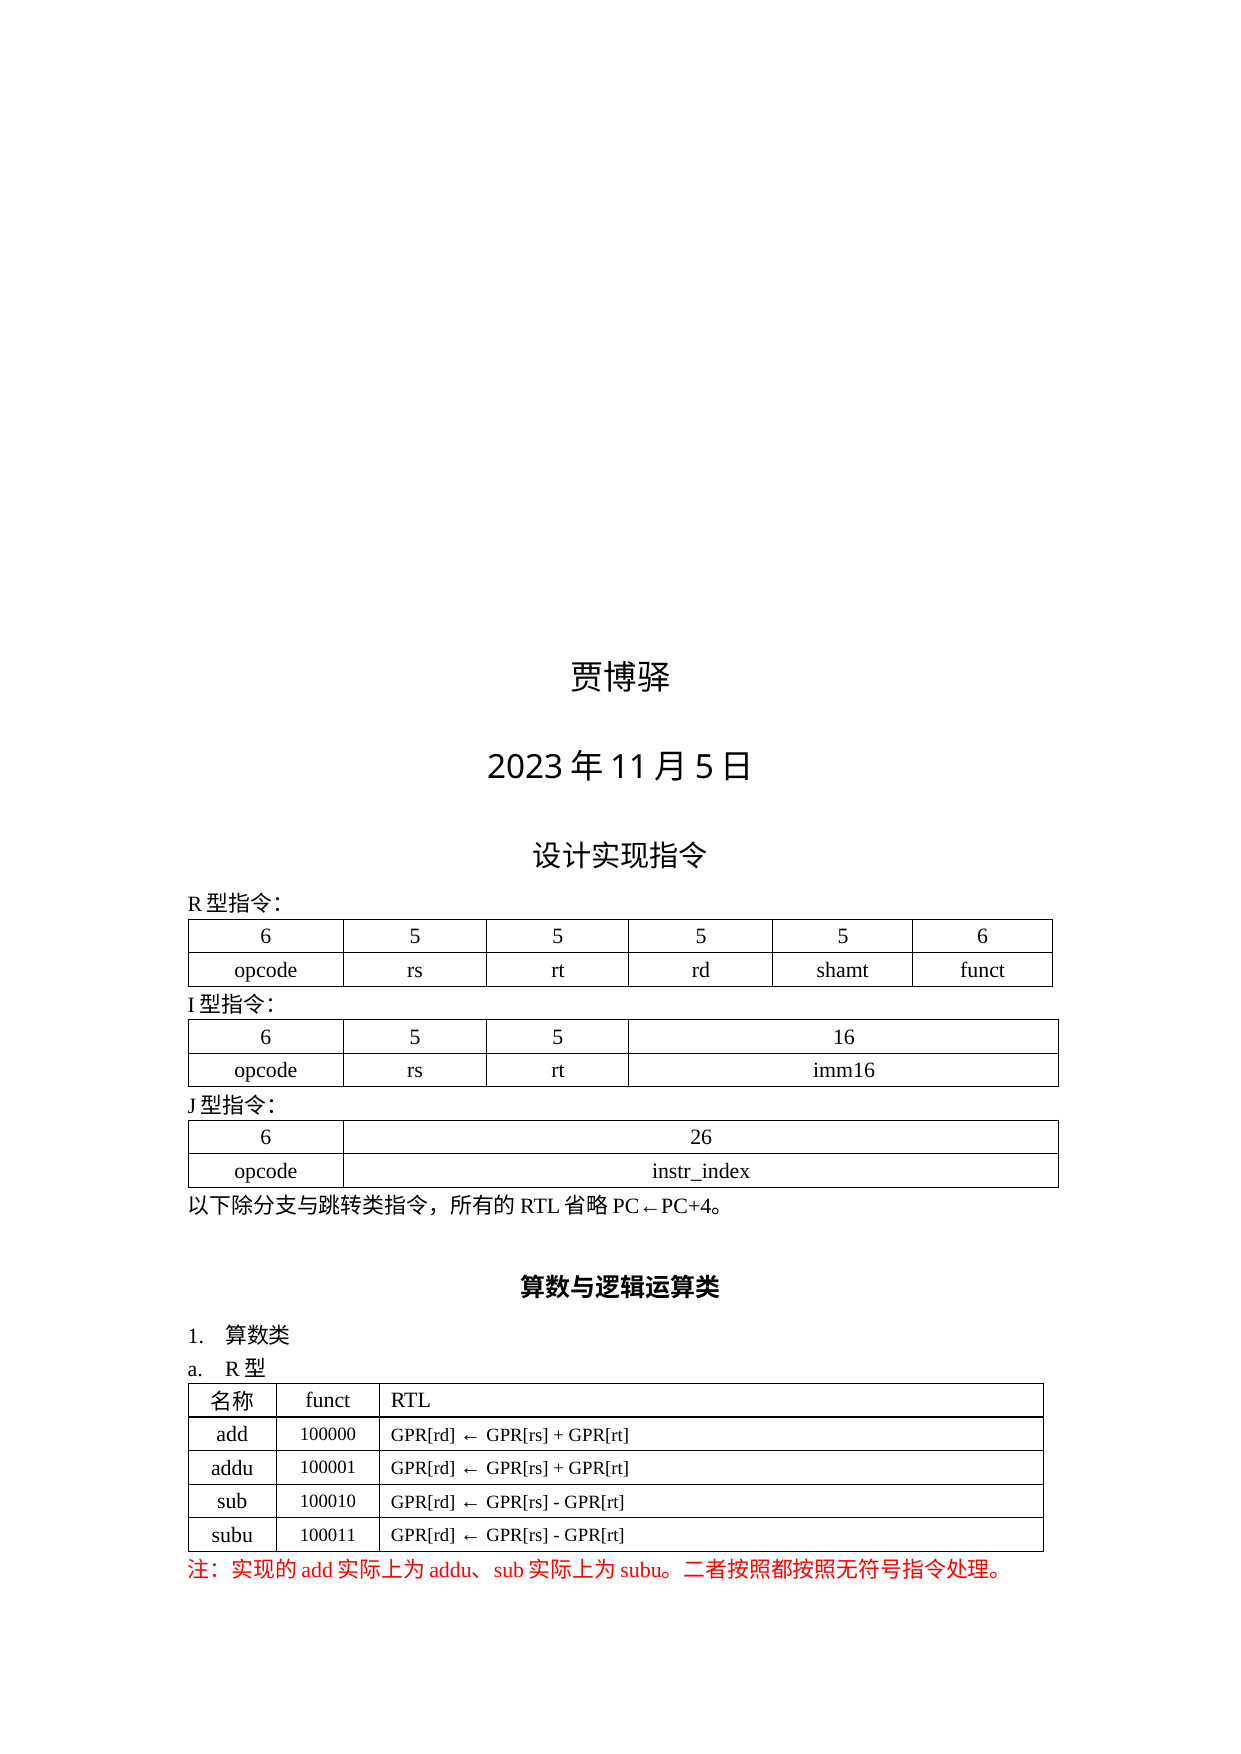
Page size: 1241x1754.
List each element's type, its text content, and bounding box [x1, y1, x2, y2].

table_cell 100011 [277, 1518, 379, 1551]
table_cell rs [344, 953, 486, 986]
table_cell opcode [189, 1054, 343, 1086]
table_cell imm16 [629, 1054, 1058, 1086]
table_cell rt [487, 953, 628, 986]
text 算数与逻辑运算类 [187, 1253, 1053, 1318]
table_cell opcode [189, 953, 343, 986]
table_cell 100010 [277, 1485, 379, 1517]
table_cell subu [189, 1518, 276, 1551]
table_header RTL [380, 1384, 1043, 1416]
table_header 5 [773, 920, 912, 952]
table_cell rd [629, 953, 772, 986]
table_cell shamt [773, 953, 912, 986]
text R型指令： [187, 886, 1053, 918]
text 注：实现的add实际上为addu、sub实际上为subu。二者按照都按照无符号指令处理。 [187, 1552, 1053, 1584]
table_header 6 [189, 1121, 343, 1153]
table_header 5 [344, 920, 486, 952]
table_header 6 [189, 1020, 343, 1053]
list R型 [187, 1350, 1053, 1383]
table_cell GPR[rd] ← GPR[rs] - GPR[rt] [380, 1485, 1043, 1517]
table_header 16 [629, 1020, 1058, 1053]
table_header 26 [344, 1121, 1058, 1153]
table_cell opcode [189, 1154, 343, 1187]
table_cell rt [487, 1054, 628, 1086]
table_header 6 [189, 920, 343, 952]
text 以下除分支与跳转类指令，所有的RTL省略PC←PC+4。 [187, 1188, 1053, 1220]
table_cell add [189, 1418, 276, 1450]
table_cell instr_index [344, 1154, 1058, 1187]
table_header 6 [913, 920, 1052, 952]
table_cell 100001 [277, 1451, 379, 1483]
table_cell funct [913, 953, 1052, 986]
table_cell GPR[rd] ← GPR[rs] - GPR[rt] [380, 1518, 1043, 1551]
table_header 名称 [189, 1384, 276, 1416]
text I型指令： [187, 987, 1053, 1019]
table_cell rs [344, 1054, 486, 1086]
text 贾博驿 [187, 643, 1053, 708]
table_cell addu [189, 1451, 276, 1483]
table_header 5 [629, 920, 772, 952]
table_header 5 [344, 1020, 486, 1053]
table_cell GPR[rd] ← GPR[rs] + GPR[rt] [380, 1418, 1043, 1450]
table_header funct [277, 1384, 379, 1416]
table_cell sub [189, 1485, 276, 1517]
text 设计实现指令 [187, 821, 1053, 886]
table_cell 100000 [277, 1418, 379, 1450]
text 2023年11月5日 [187, 732, 1053, 797]
table_header 5 [487, 1020, 628, 1053]
text J型指令： [187, 1087, 1053, 1120]
table_header 5 [487, 920, 628, 952]
table_cell GPR[rd] ← GPR[rs] + GPR[rt] [380, 1451, 1043, 1483]
list 算数类 [187, 1318, 1053, 1350]
